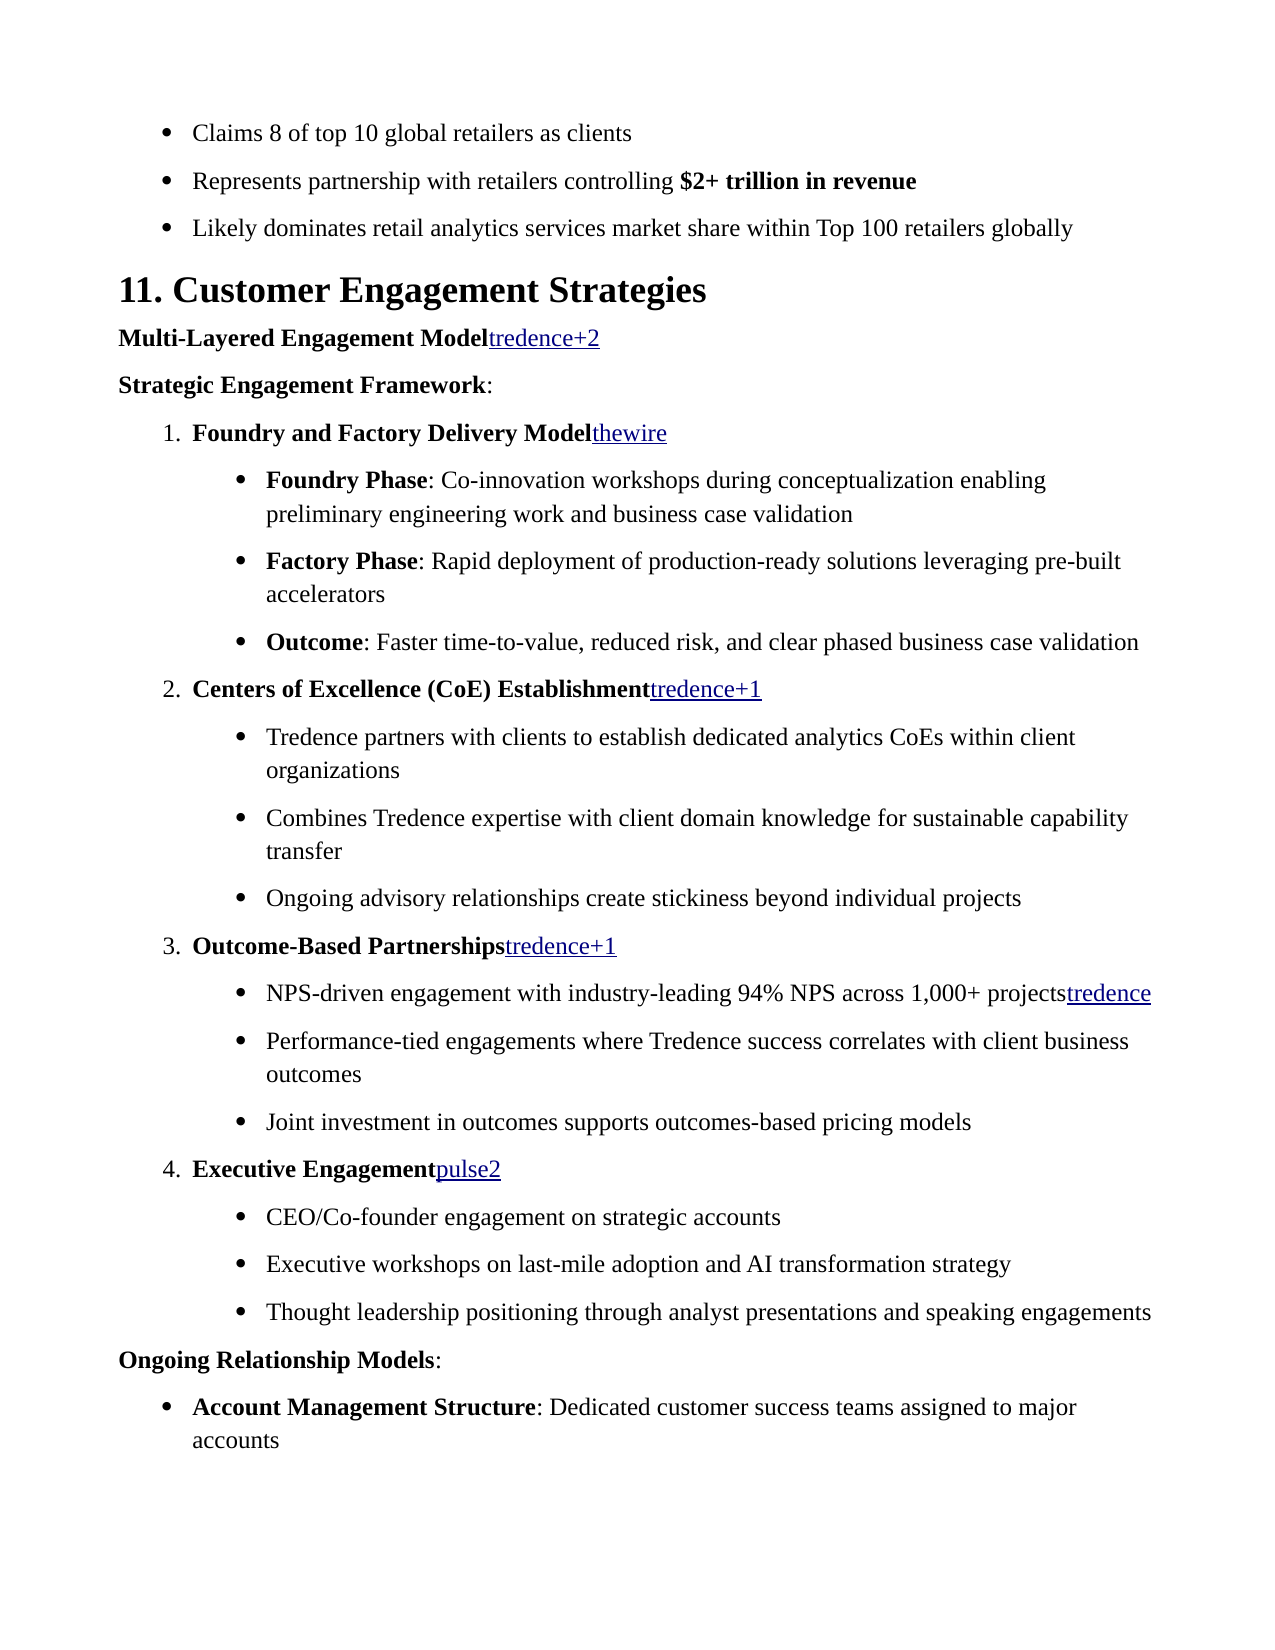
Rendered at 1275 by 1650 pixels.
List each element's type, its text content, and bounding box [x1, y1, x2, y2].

list Joint investment in outcomes supports outcomes-based pricing models [236, 1107, 1157, 1136]
list Tredence partners with clients to establish dedicated analytics CoEs within client organizations [236, 722, 1157, 784]
list CEO/Co-founder engagement on strategic accounts [236, 1202, 1157, 1231]
list Account Management Structure: Dedicated customer success teams assigned to major accounts [162, 1392, 1157, 1454]
text Multi-Layered Engagement Modeltredence+2​ [118, 323, 1157, 352]
list Performance-tied engagements where Tredence success correlates with client business outcomes [236, 1026, 1157, 1088]
list Represents partnership with retailers controlling $2+ trillion in revenue [162, 166, 1157, 194]
list Ongoing advisory relationships create stickiness beyond individual projects [236, 883, 1157, 912]
list Likely dominates retail analytics services market share within Top 100 retailers globally [162, 213, 1157, 242]
list Executive workshops on last-mile adoption and AI transformation strategy [236, 1249, 1157, 1278]
list Foundry Phase: Co-innovation workshops during conceptualization enabling preliminary engineering work and business case validation [236, 466, 1157, 527]
subtitle 11. Customer Engagement Strategies [118, 267, 1157, 310]
text Strategic Engagement Framework: [118, 370, 1157, 399]
list Thought leadership positioning through analyst presentations and speaking engagements [236, 1297, 1157, 1326]
list Factory Phase: Rapid deployment of production-ready solutions leveraging pre-built accelerators [236, 546, 1157, 608]
list Foundry and Factory Delivery Modelthewire​ [162, 418, 1157, 447]
list Combines Tredence expertise with client domain knowledge for sustainable capability transfer [236, 803, 1157, 864]
list Outcome-Based Partnershipstredence+1​ [162, 931, 1157, 960]
list NPS-driven engagement with industry-leading 94% NPS across 1,000+ projectstredence​ [236, 978, 1157, 1007]
list Centers of Excellence (CoE) Establishmenttredence+1​ [162, 674, 1157, 703]
text Ongoing Relationship Models: [118, 1345, 1157, 1373]
list Outcome: Faster time-to-value, reduced risk, and clear phased business case validation [236, 627, 1157, 656]
list Claims 8 of top 10 global retailers as clients [162, 118, 1157, 147]
list Executive Engagementpulse2​ [162, 1154, 1157, 1183]
